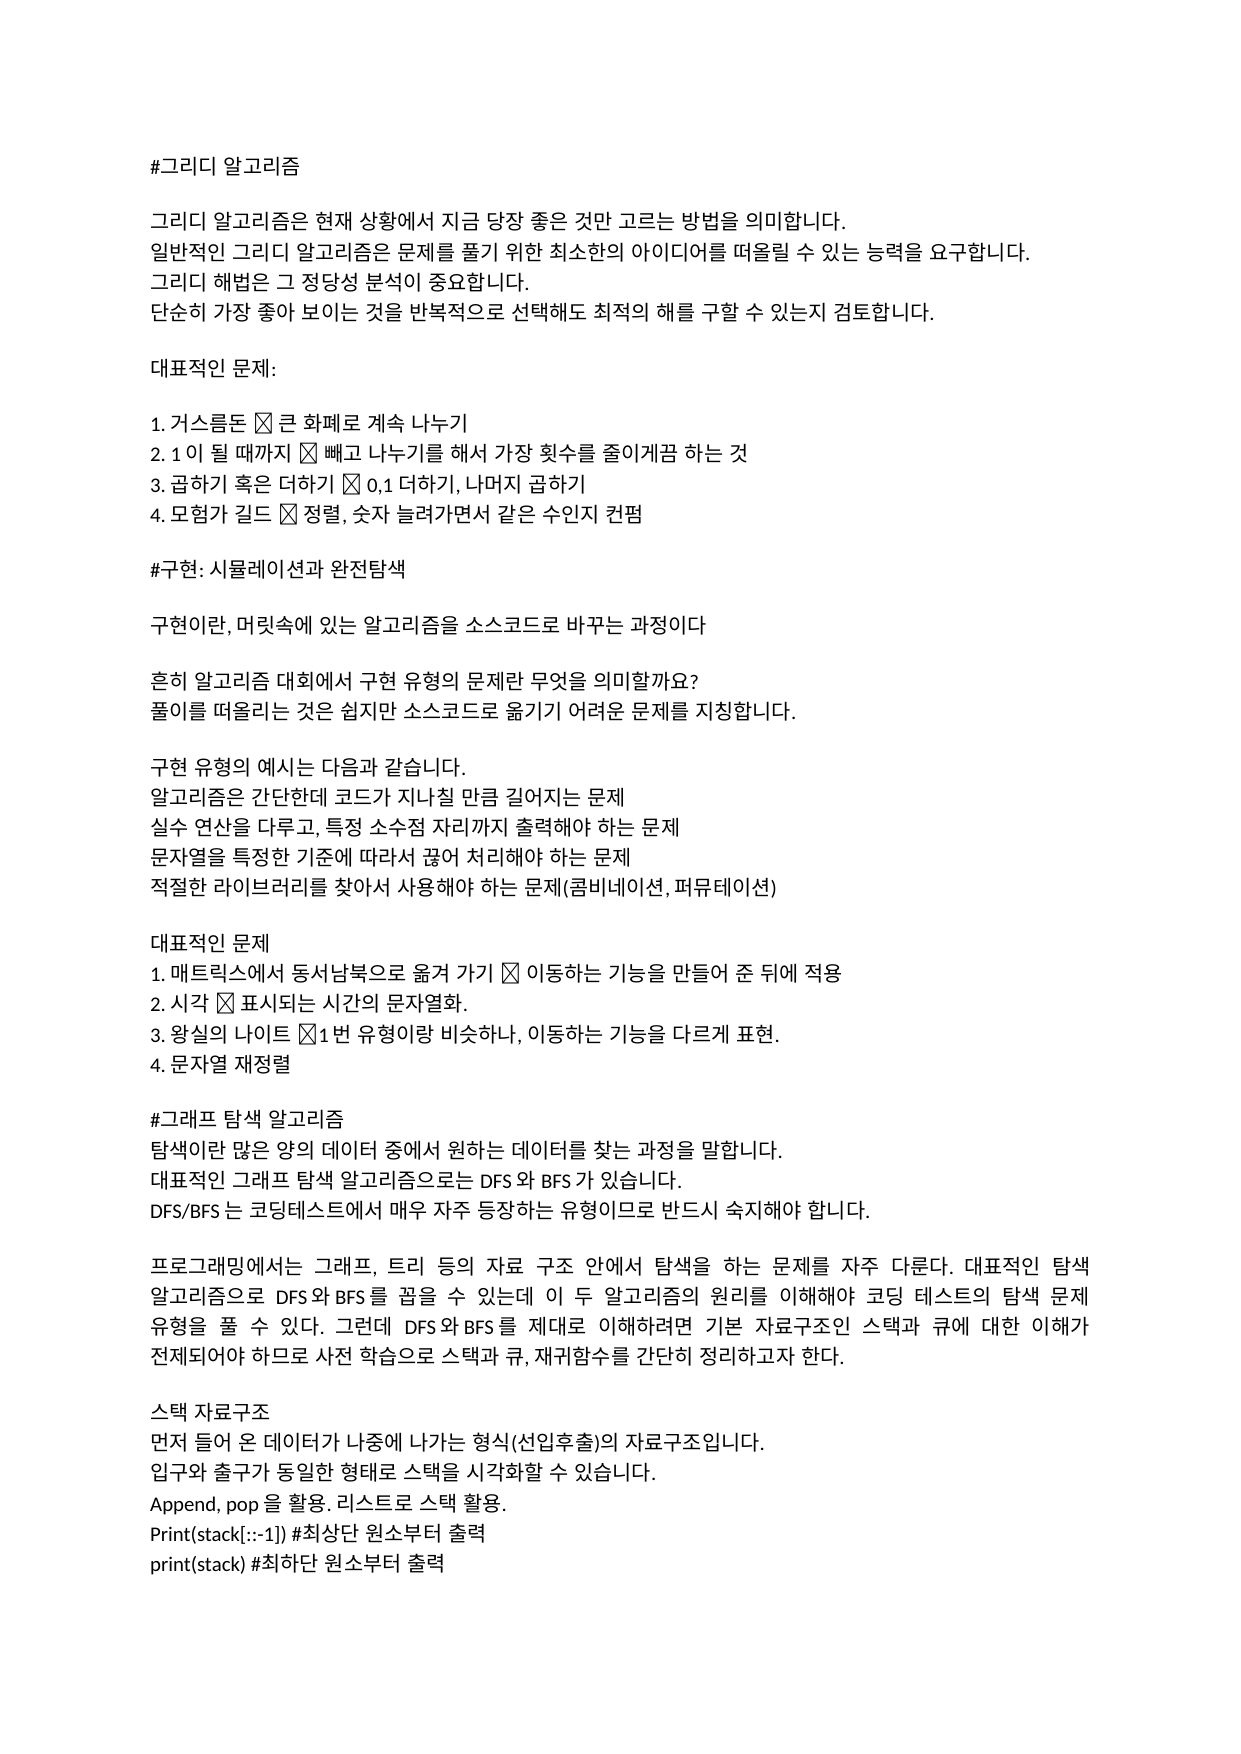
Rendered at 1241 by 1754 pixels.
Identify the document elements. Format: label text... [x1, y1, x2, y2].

text #구현: 시뮬레이션과 완전탐색 [150, 554, 1090, 584]
text 흔히 알고리즘 대회에서 구현 유형의 문제란 무엇을 의미할까요? [150, 665, 1090, 695]
text 풀이를 떠올리는 것은 쉽지만 소스코드로 옮기기 어려운 문제를 지칭합니다. [150, 695, 1090, 725]
text 대표적인 그래프 탐색 알고리즘으로는 DFS와 BFS가 있습니다. [150, 1164, 1090, 1194]
text Append, pop을 활용. 리스트로 스택 활용. [150, 1487, 1090, 1517]
text 먼저 들어 온 데이터가 나중에 나가는 형식(선입후출)의 자료구조입니다. [150, 1426, 1090, 1457]
text 3. 왕실의 나이트 1번 유형이랑 비슷하나, 이동하는 기능을 다르게 표현. [150, 1018, 1090, 1048]
text DFS/BFS는 코딩테스트에서 매우 자주 등장하는 유형이므로 반드시 숙지해야 합니다. [150, 1194, 1090, 1224]
text 4. 모험가 길드 정렬, 숫자 늘려가면서 같은 수인지 컨펌 [150, 498, 1090, 528]
text 1. 매트릭스에서 동서남북으로 옮겨 가기 이동하는 기능을 만들어 준 뒤에 적용 [150, 957, 1090, 988]
text 대표적인 문제: [150, 352, 1090, 382]
text 4. 문자열 재정렬 [150, 1048, 1090, 1078]
text 스택 자료구조 [150, 1396, 1090, 1426]
text 일반적인 그리디 알고리즘은 문제를 풀기 위한 최소한의 아이디어를 떠올릴 수 있는 능력을 요구합니다. [150, 236, 1090, 266]
text 실수 연산을 다루고, 특정 소수점 자리까지 출력해야 하는 문제 [150, 811, 1090, 841]
text 구현 유형의 예시는 다음과 같습니다. [150, 751, 1090, 781]
text 프로그래밍에서는 그래프, 트리 등의 자료 구조 안에서 탐색을 하는 문제를 자주 다룬다. 대표적인 탐색 알고리즘으로 DFS와BFS를 꼽을 수 있는데 이 두 알고리즘의 원리를 이해해야 코딩 테스트의 탐색 문제 유형을 풀 수 있다. 그런데 DFS와BFS를 제대로 이해하려면 기본 자료구조인 스택과 큐에 대한 이해가 전제되어야 하므로 사전 학습으로 스택과 큐, 재귀함수를 간단히 정리하고자 한다. [150, 1250, 1090, 1371]
text 탐색이란 많은 양의 데이터 중에서 원하는 데이터를 찾는 과정을 말합니다. [150, 1134, 1090, 1164]
text 2. 1이 될 때까지 빼고 나누기를 해서 가장 횟수를 줄이게끔 하는 것 [150, 438, 1090, 468]
text #그래프 탐색 알고리즘 [150, 1104, 1090, 1134]
text 단순히 가장 좋아 보이는 것을 반복적으로 선택해도 최적의 해를 구할 수 있는지 검토합니다. [150, 296, 1090, 326]
text 입구와 출구가 동일한 형태로 스택을 시각화할 수 있습니다. [150, 1457, 1090, 1487]
text Print(stack[::-1]) #최상단 원소부터 출력 [150, 1517, 1090, 1547]
text 문자열을 특정한 기준에 따라서 끊어 처리해야 하는 문제 [150, 841, 1090, 872]
text #그리디 알고리즘 [150, 150, 1090, 180]
text 대표적인 문제 [150, 927, 1090, 957]
text 구현이란, 머릿속에 있는 알고리즘을 소스코드로 바꾸는 과정이다 [150, 609, 1090, 639]
text 적절한 라이브러리를 찾아서 사용해야 하는 문제(콤비네이션, 퍼뮤테이션) [150, 872, 1090, 902]
text 그리디 알고리즘은 현재 상황에서 지금 당장 좋은 것만 고르는 방법을 의미합니다. [150, 206, 1090, 236]
text print(stack) #최하단 원소부터 출력 [150, 1547, 1090, 1577]
text 1. 거스름돈 큰 화폐로 계속 나누기 [150, 407, 1090, 438]
text 2. 시각 표시되는 시간의 문자열화. [150, 988, 1090, 1018]
text 3. 곱하기 혹은 더하기 0,1 더하기, 나머지 곱하기 [150, 468, 1090, 498]
text 알고리즘은 간단한데 코드가 지나칠 만큼 길어지는 문제 [150, 781, 1090, 811]
text 그리디 해법은 그 정당성 분석이 중요합니다. [150, 266, 1090, 296]
